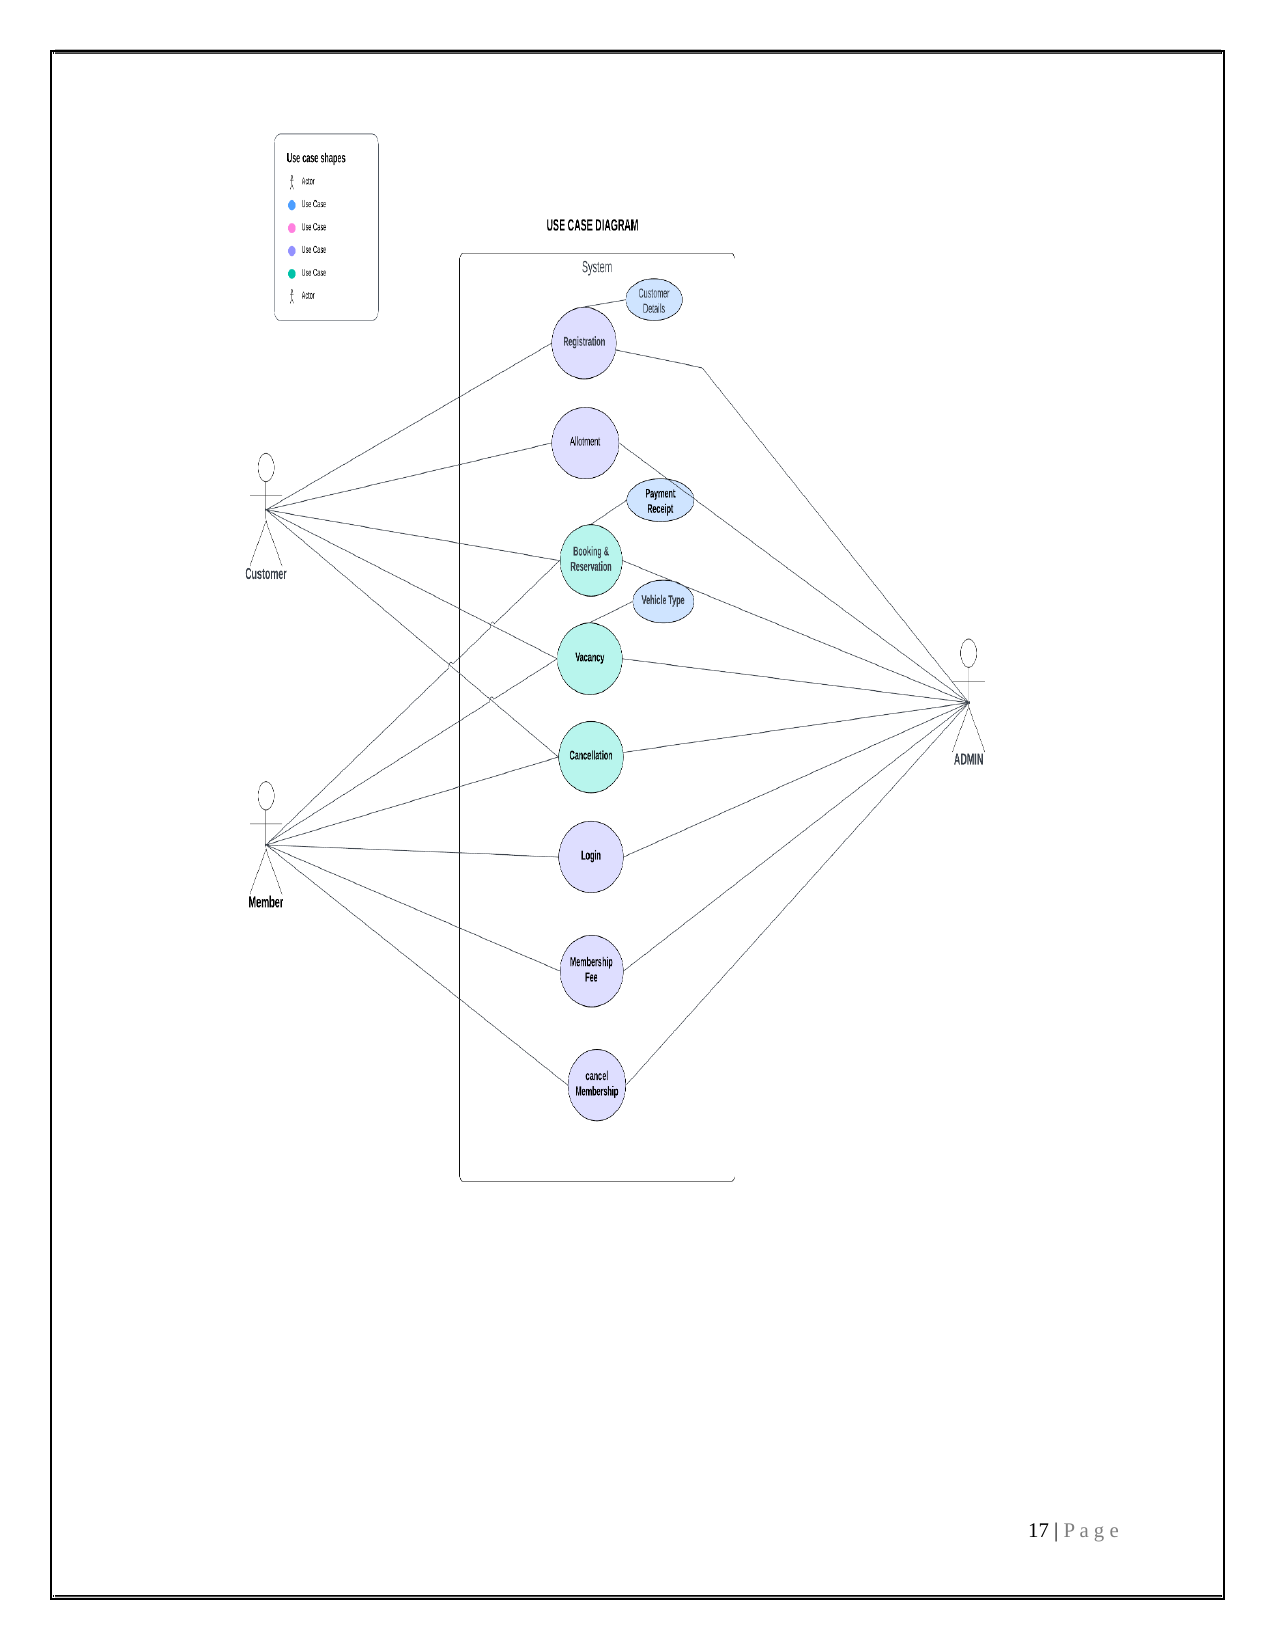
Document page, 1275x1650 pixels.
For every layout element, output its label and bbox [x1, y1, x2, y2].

picture [201, 106, 1033, 1210]
picture [54, 1594, 1221, 1598]
